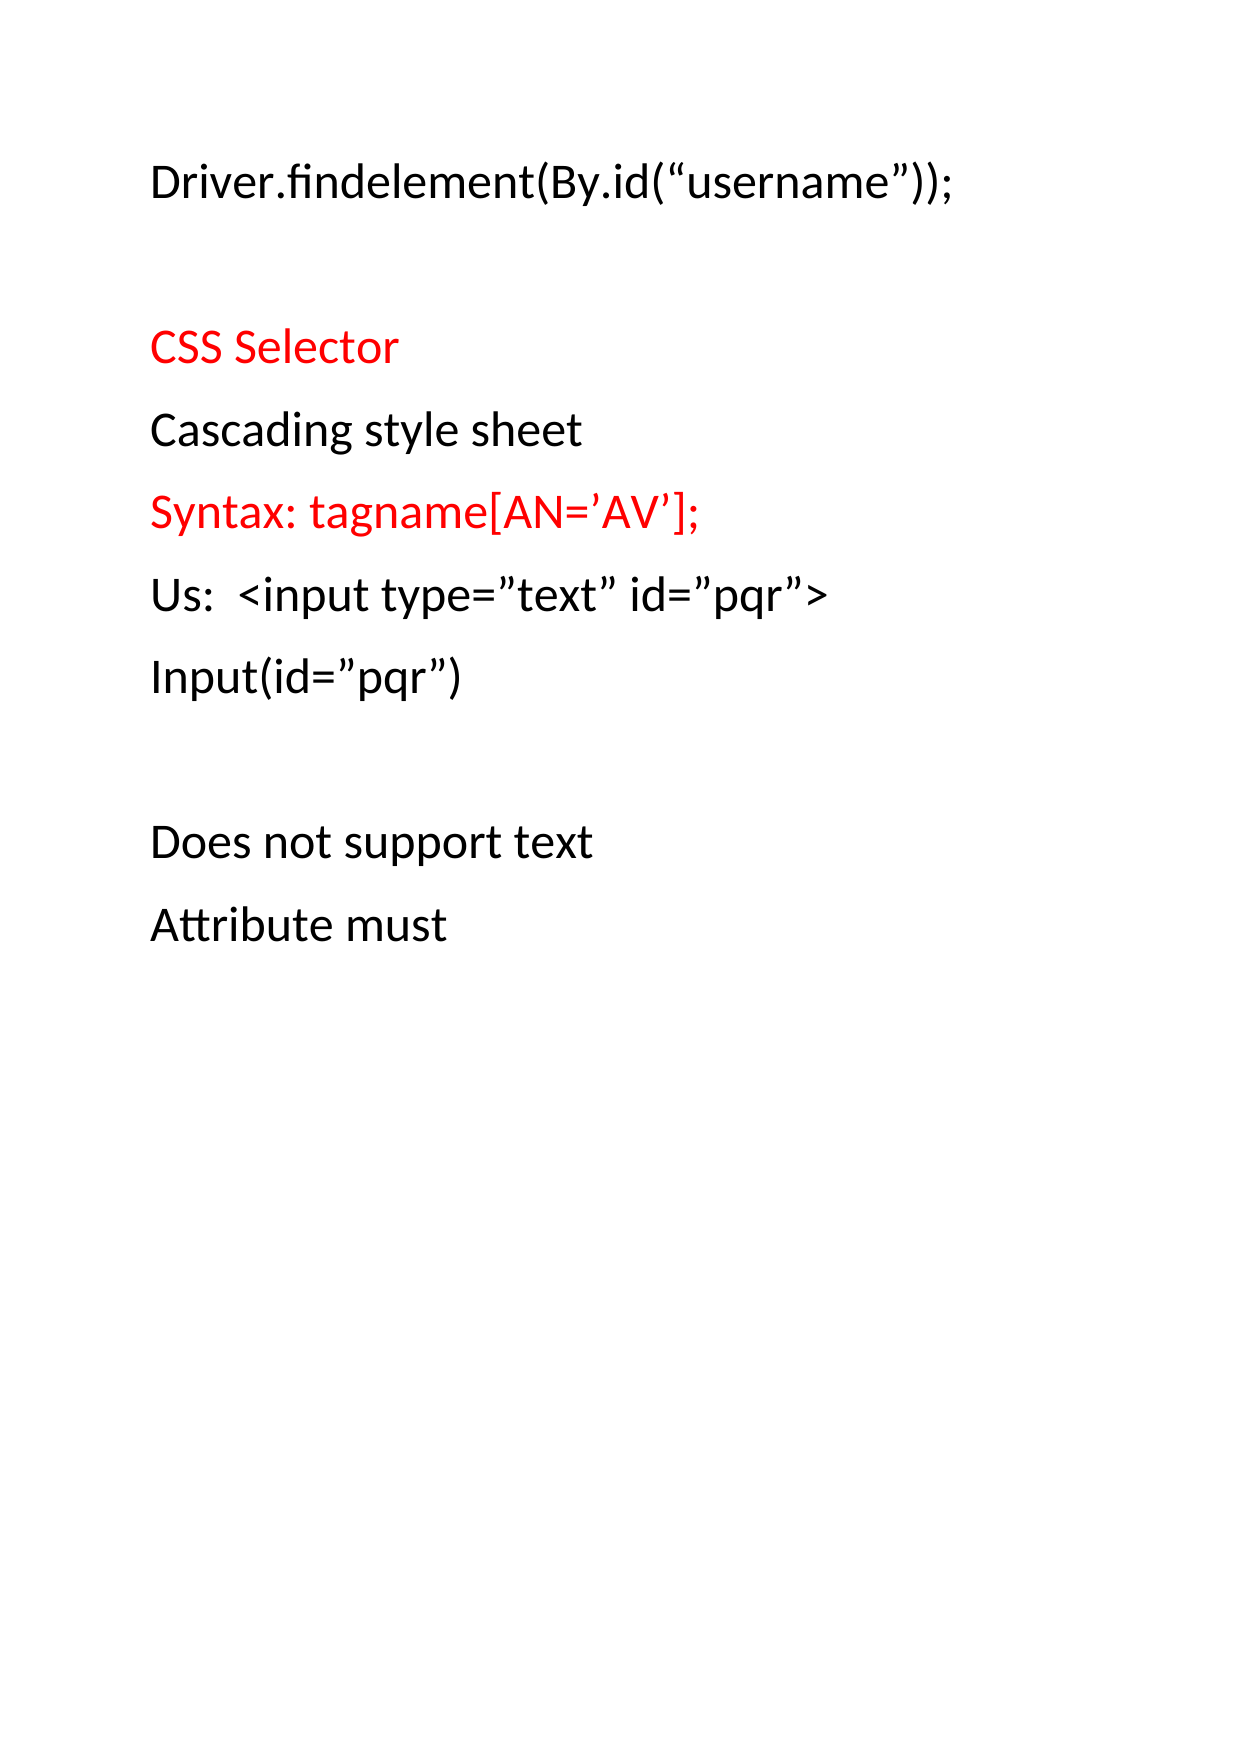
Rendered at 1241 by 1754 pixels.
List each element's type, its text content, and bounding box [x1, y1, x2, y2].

text Attribute must [150, 892, 1090, 953]
text Cascading style sheet [150, 397, 1090, 458]
text CSS Selector [150, 315, 1090, 376]
text Input(id=”pqr”) [150, 645, 1090, 706]
text Syntax: tagname[AN=’AV’]; [150, 480, 1090, 541]
text Driver.findelement(By.id(“username”)); [150, 150, 1090, 211]
text Us: <input type=”text” id=”pqr”> [150, 562, 1090, 623]
text Does not support text [150, 810, 1090, 871]
